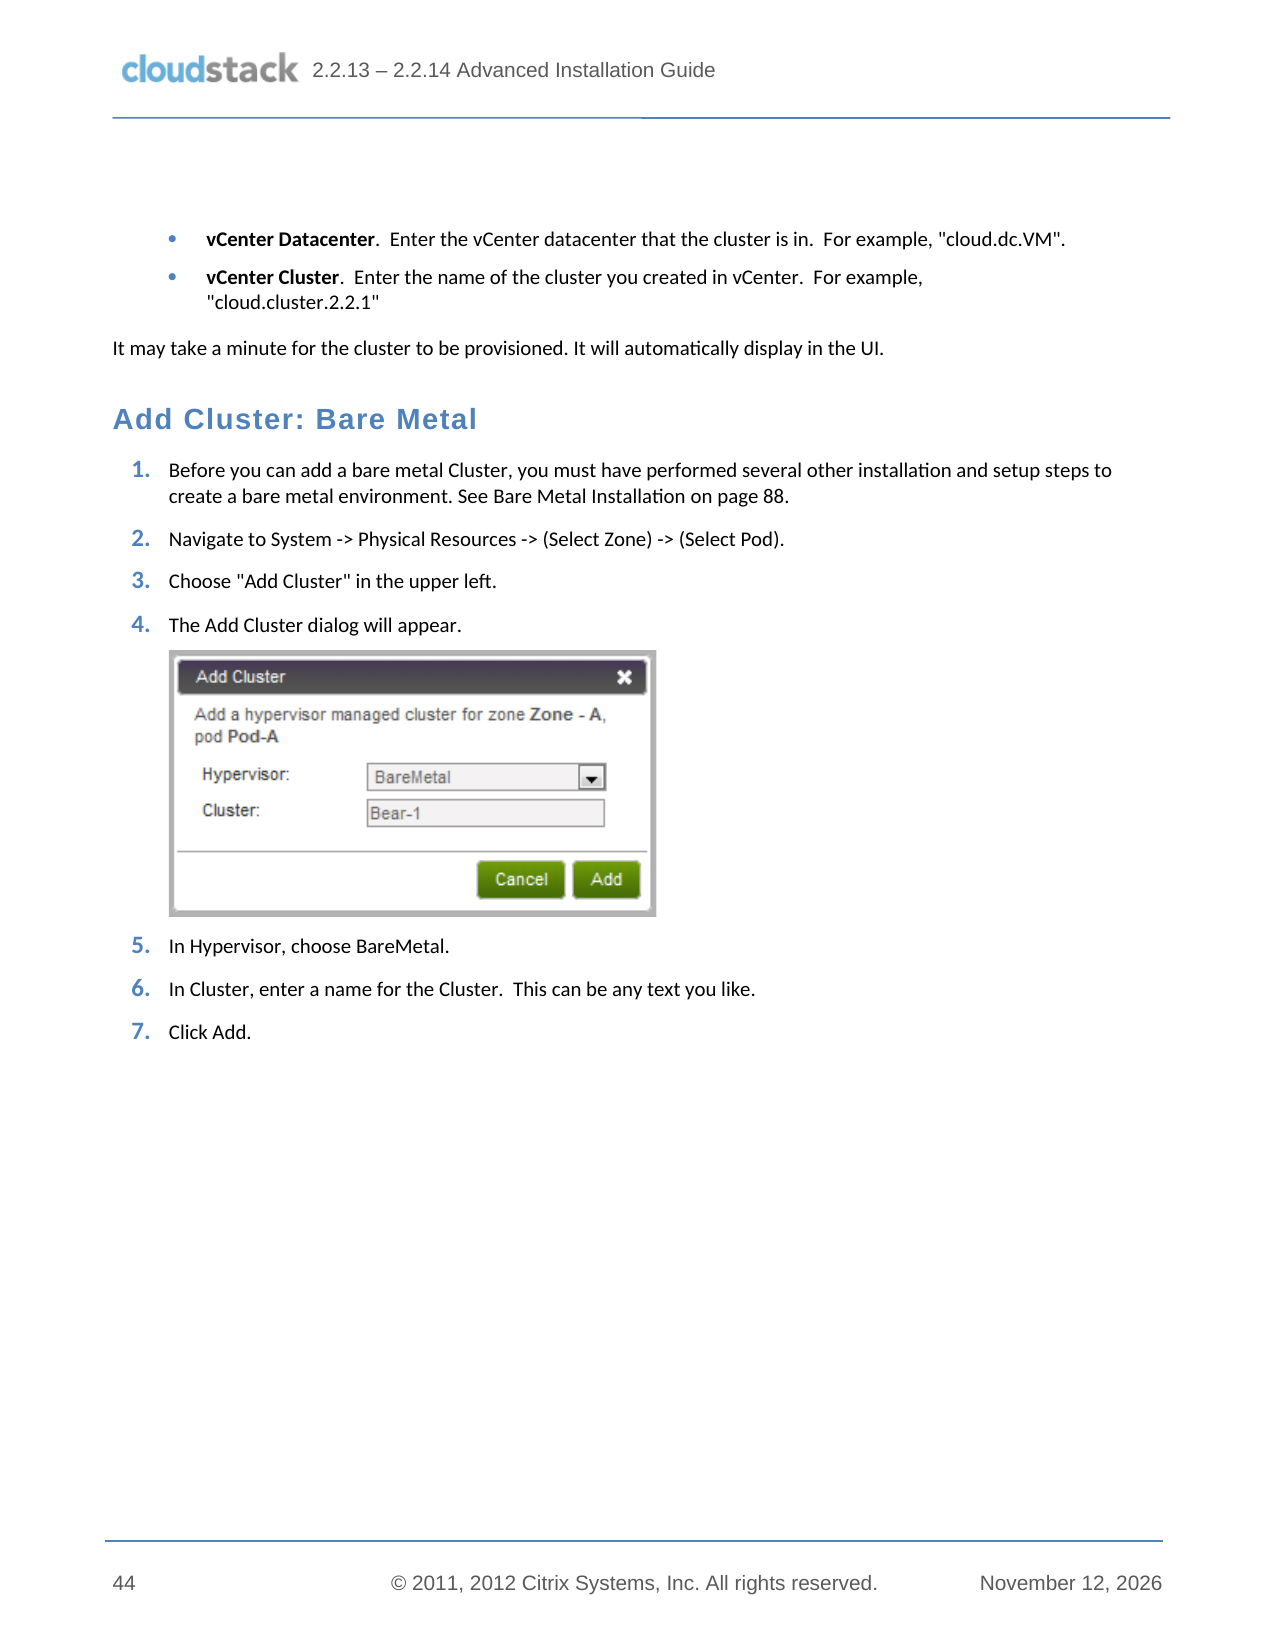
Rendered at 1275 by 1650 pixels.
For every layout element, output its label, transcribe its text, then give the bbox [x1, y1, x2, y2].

text It may take a minute for the cluster to be provisioned. It will automatically display in the UI. [112, 336, 1162, 361]
subtitle Add Cluster: Bare Metal [112, 402, 1162, 436]
list Before you can add a bare metal Cluster, you must have performed several other installation and setup steps to create a bare metal environment. See Bare Metal Installation on page 84. [131, 453, 1162, 509]
list Click Add. [131, 1015, 1162, 1046]
list vCenter Cluster. Enter the name of the cluster you created in vCenter. For example, "cloud.cluster.2.2.1" [169, 264, 1087, 315]
picture [168, 650, 657, 917]
list In Cluster, enter a name for the Cluster. This can be any text you like. [131, 972, 1162, 1002]
list In Hypervisor, choose BareMetal. [131, 929, 1162, 959]
list The Add Cluster dialog will appear. [131, 608, 1162, 638]
list vCenter Datacenter. Enter the vCenter datacenter that the cluster is in. For example, "cloud.dc.VM". [169, 226, 1087, 251]
picture [112, 45, 312, 95]
list Choose "Add Cluster" in the upper left. [131, 565, 1162, 595]
list Navigate to System -> Physical Resources -> (Select Zone) -> (Select Pod). [131, 522, 1162, 552]
